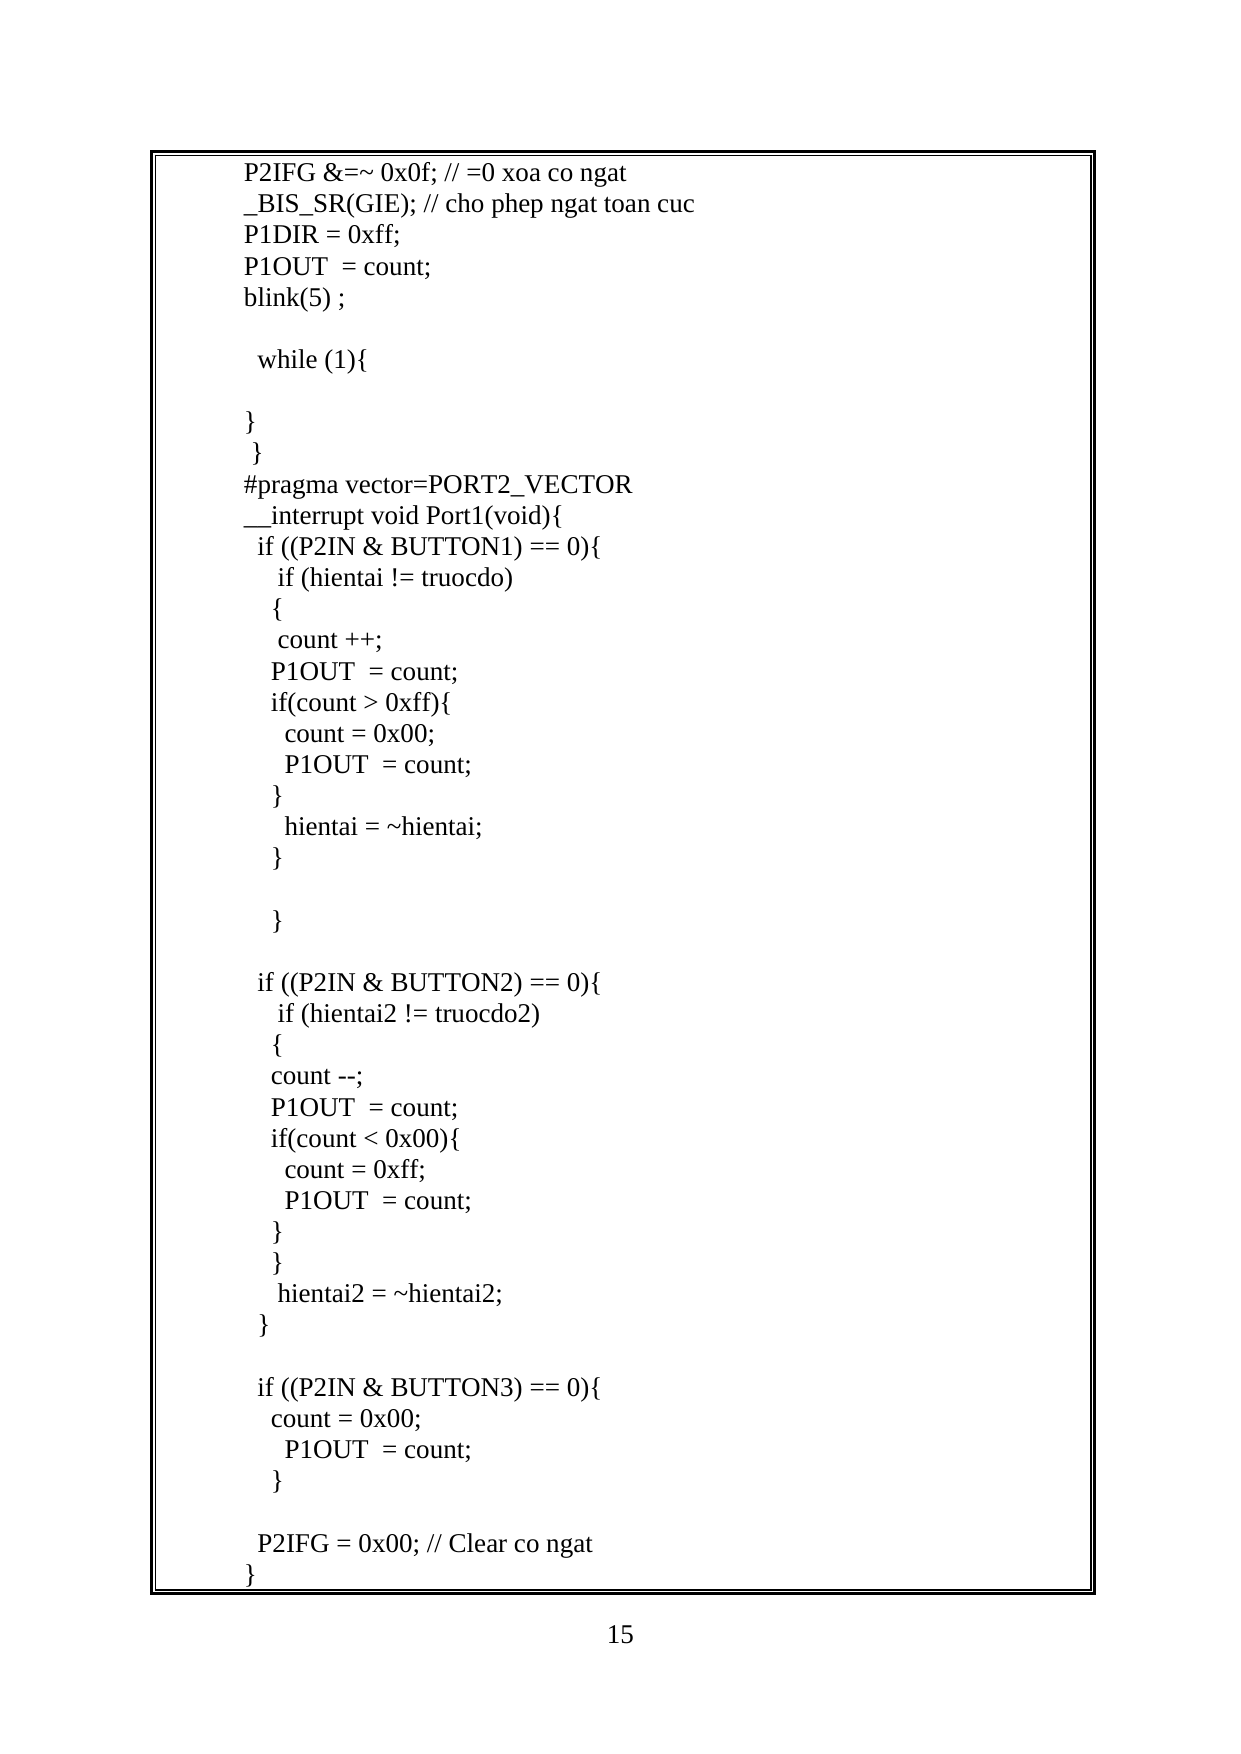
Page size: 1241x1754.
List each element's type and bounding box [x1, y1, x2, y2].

table_header [156, 156, 1090, 1589]
